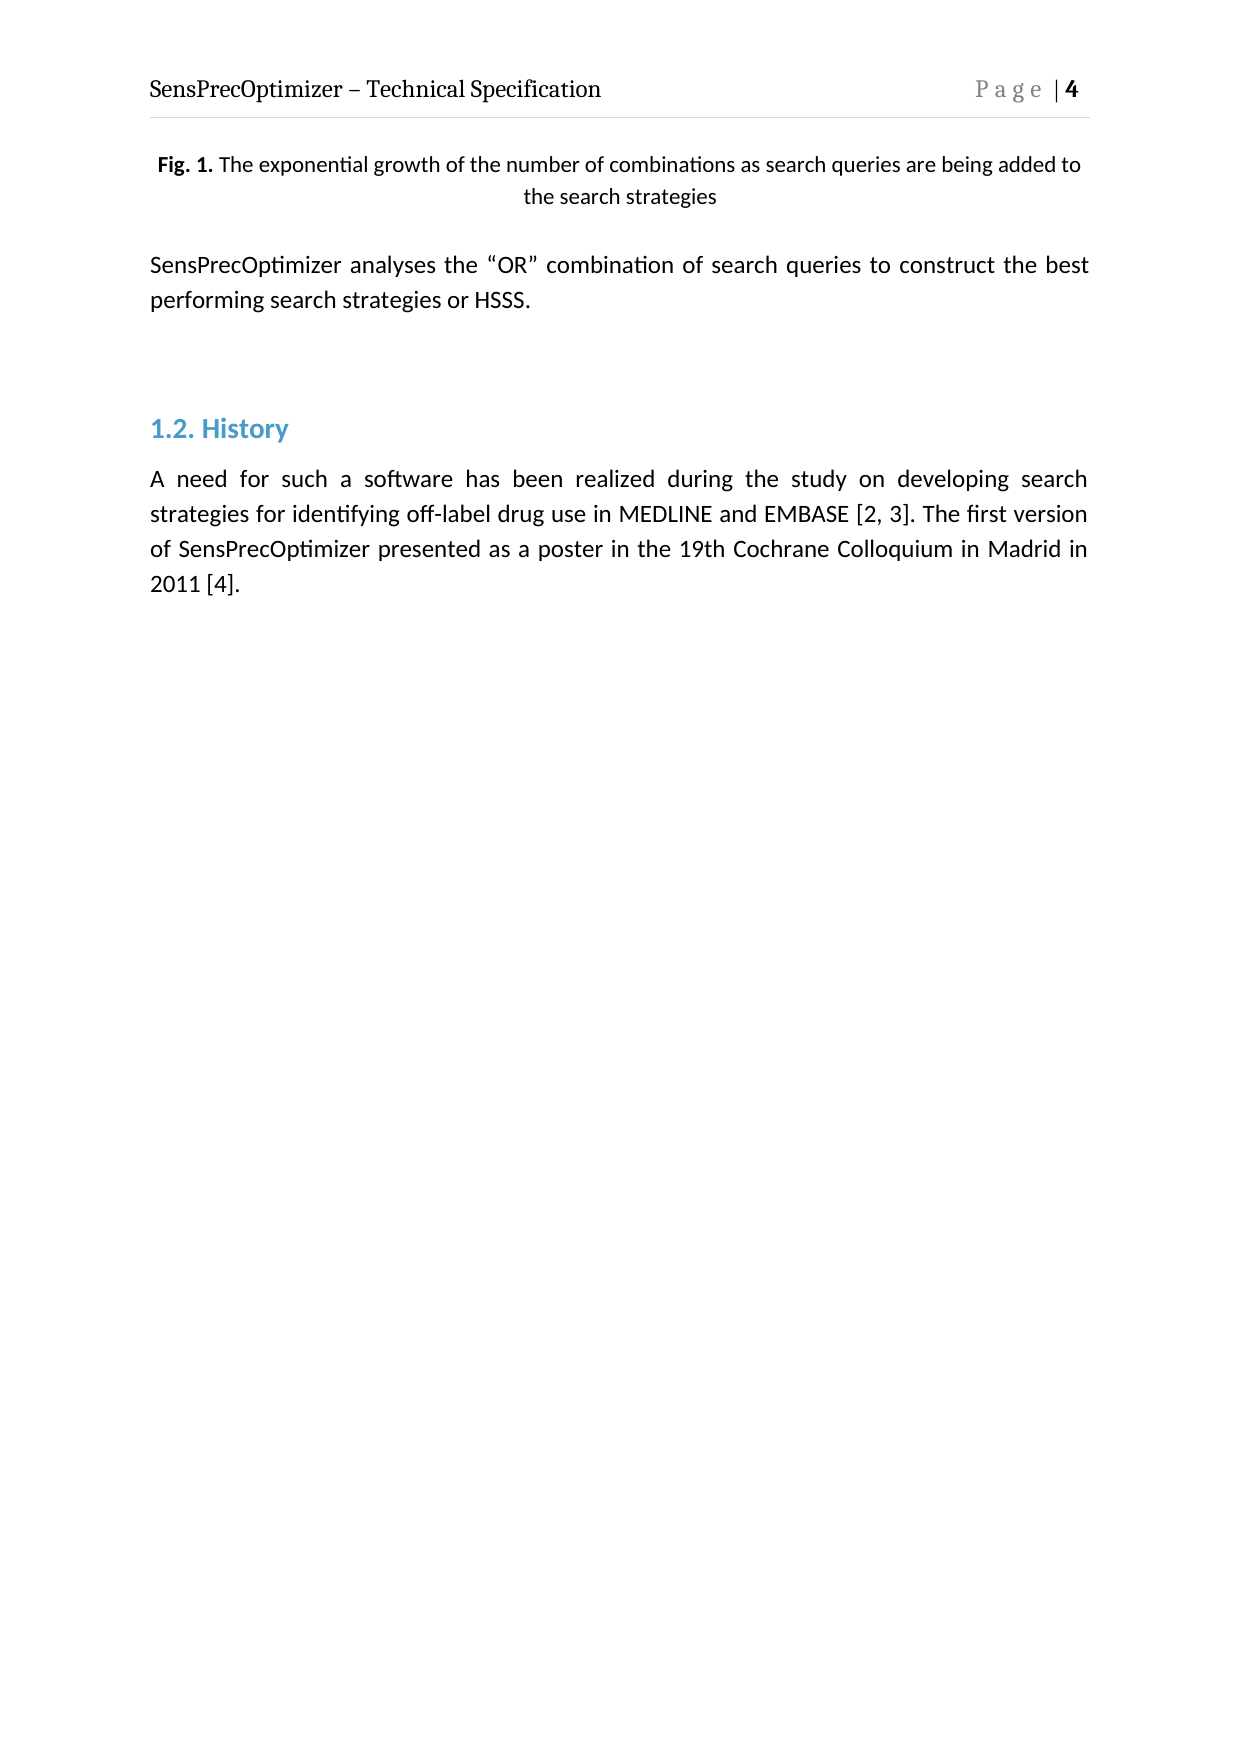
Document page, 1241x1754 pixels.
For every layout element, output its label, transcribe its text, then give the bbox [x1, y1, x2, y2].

text A need for such a software has been realized during the study on developing search strategies for identifying off-label drug use in MEDLINE and EMBASE [2, 3]. The first version of SensPrecOptimizer presented as a poster in the 19th Cochrane Colloquium in Madrid in 2011 [4]. [150, 464, 1090, 599]
text Fig. 1. The exponential growth of the number of combinations as search queries are being added to the search strategies [150, 150, 1090, 210]
text SensPrecOptimizer analyses the “OR” combination of search queries to construct the best performing search strategies or HSSS. [150, 249, 1090, 315]
subtitle 1.2. History [150, 410, 1090, 446]
